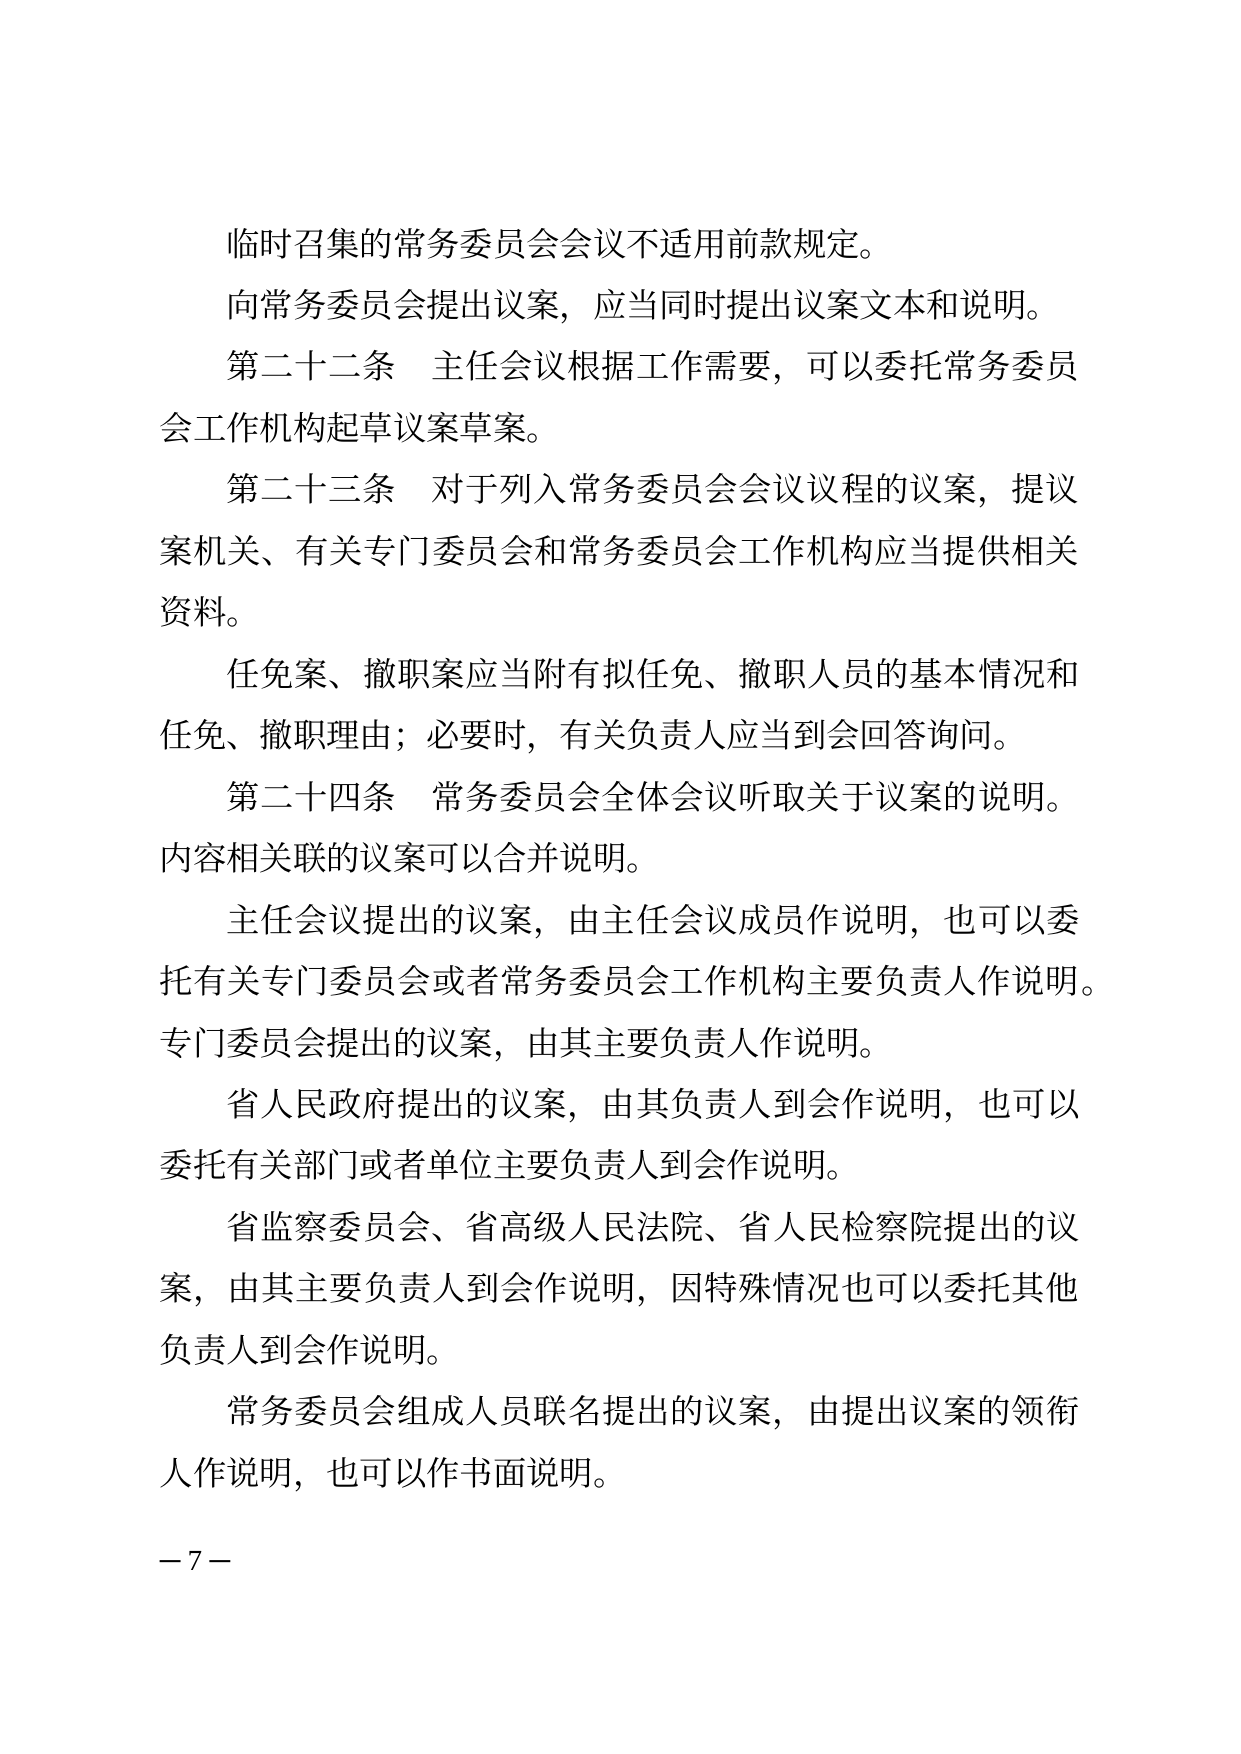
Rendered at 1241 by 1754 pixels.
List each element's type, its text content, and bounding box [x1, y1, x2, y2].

text 常务委员会组成人员联名提出的议案，由提出议案的领衔人作说明，也可以作书面说明。 [159, 1374, 1081, 1497]
text 第二十二条 主任会议根据工作需要，可以委托常务委员会工作机构起草议案草案。 [159, 330, 1081, 453]
text 临时召集的常务委员会会议不适用前款规定。 [159, 207, 1081, 268]
text 向常务委员会提出议案，应当同时提出议案文本和说明。 [159, 268, 1081, 330]
text 省人民政府提出的议案，由其负责人到会作说明，也可以委托有关部门或者单位主要负责人到会作说明。 [159, 1067, 1081, 1190]
text 主任会议提出的议案，由主任会议成员作说明，也可以委托有关专门委员会或者常务委员会工作机构主要负责人作说明。专门委员会提出的议案，由其主要负责人作说明。 [159, 883, 1081, 1067]
text 任免案、撤职案应当附有拟任免、撤职人员的基本情况和任免、撤职理由；必要时，有关负责人应当到会回答询问。 [159, 637, 1081, 760]
text 第二十四条 常务委员会全体会议听取关于议案的说明。内容相关联的议案可以合并说明。 [159, 760, 1081, 883]
text 省监察委员会、省高级人民法院、省人民检察院提出的议案，由其主要负责人到会作说明，因特殊情况也可以委托其他负责人到会作说明。 [159, 1190, 1081, 1374]
text 第二十三条 对于列入常务委员会会议议程的议案，提议案机关、有关专门委员会和常务委员会工作机构应当提供相关资料。 [159, 453, 1081, 637]
